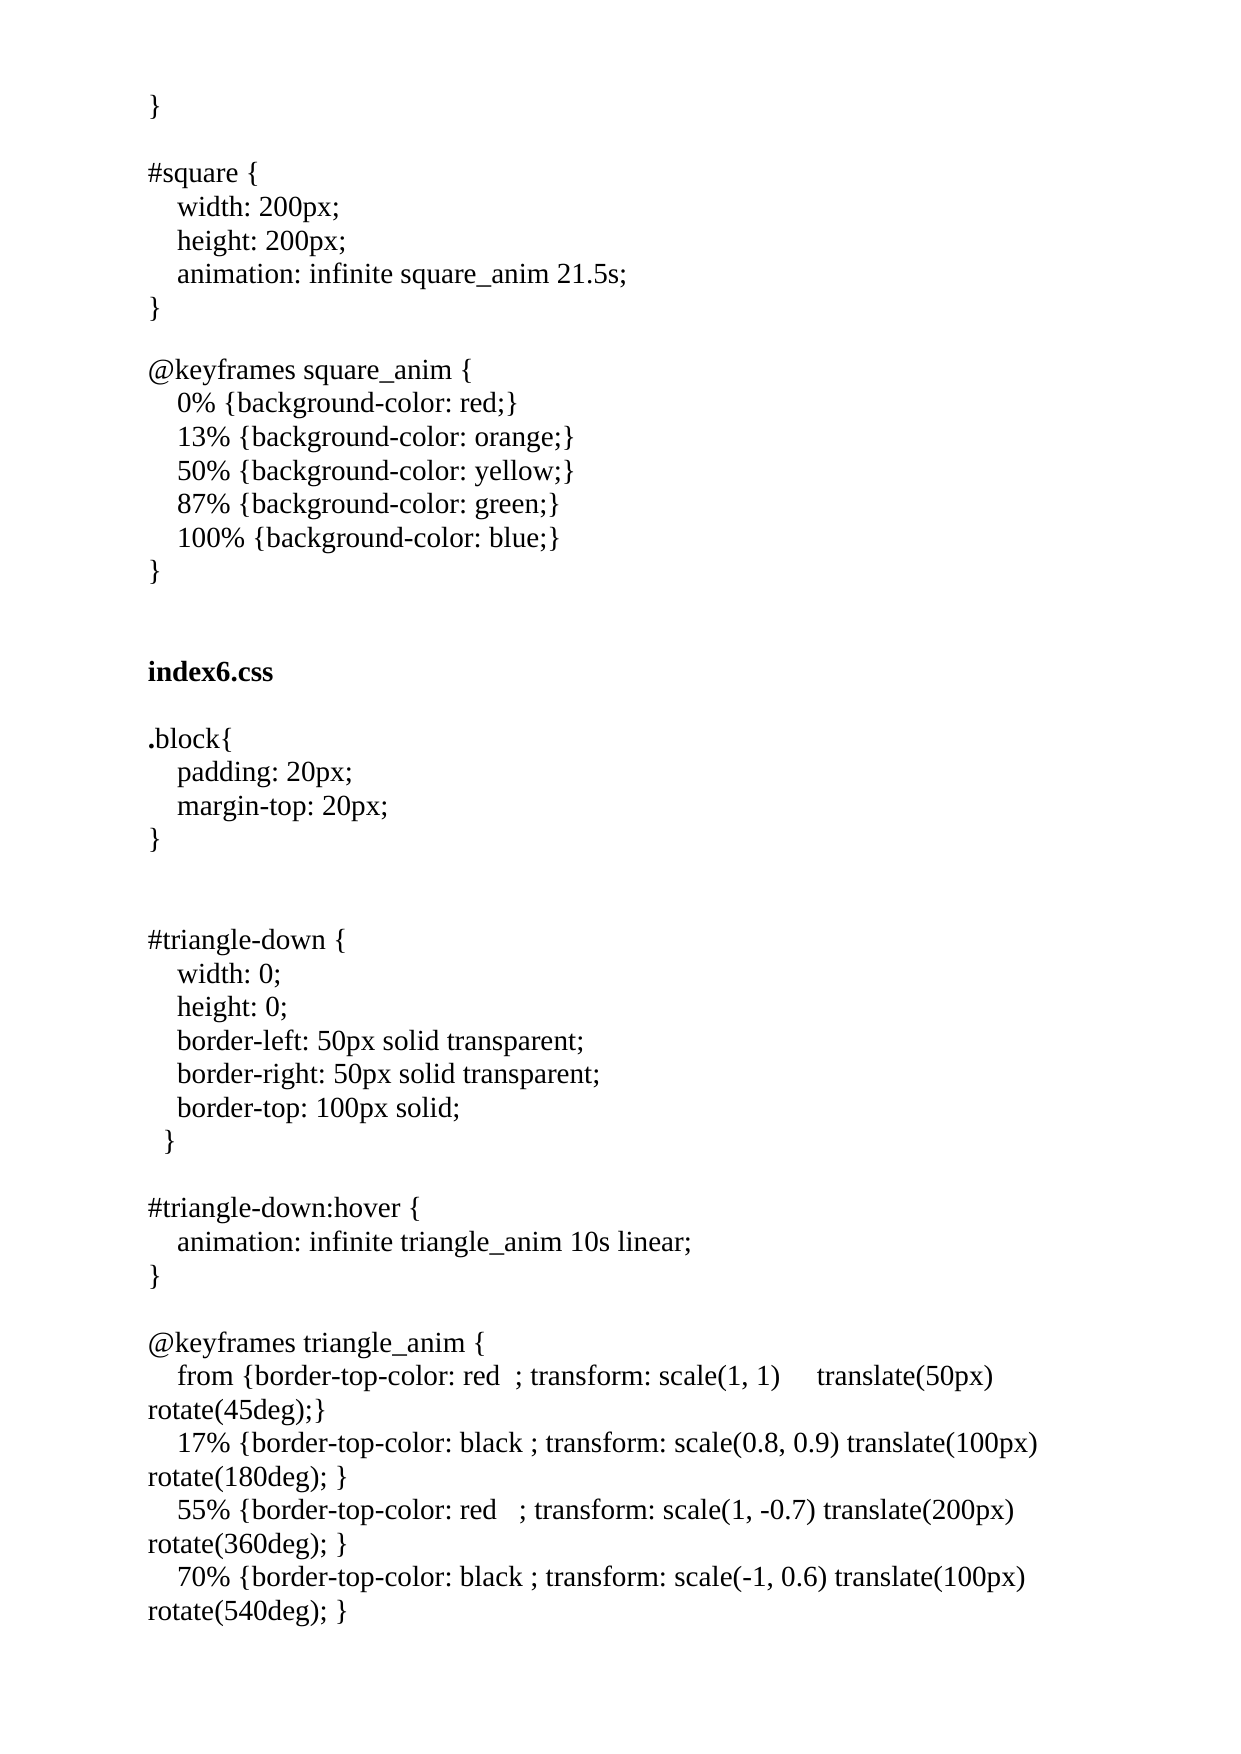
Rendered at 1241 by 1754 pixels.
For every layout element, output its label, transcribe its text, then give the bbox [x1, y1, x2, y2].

text border-right: 50px solid transparent; [148, 1056, 1152, 1090]
text } [148, 1123, 1152, 1157]
text } [148, 1258, 1152, 1291]
text height: 200px; [148, 223, 1152, 256]
text border-top: 100px solid; [148, 1090, 1152, 1123]
text border-left: 50px solid transparent; [148, 1023, 1152, 1056]
text #triangle-down { [148, 922, 1152, 956]
text height: 0; [148, 989, 1152, 1023]
text width: 200px; [148, 189, 1152, 223]
text 50% {background-color: yellow;} [148, 453, 1152, 486]
text 17% {border-top-color: black ; transform: scale(0.8, 0.9) translate(100px) rotate(180deg); } [148, 1425, 1152, 1492]
text 13% {background-color: orange;} [148, 419, 1152, 453]
text width: 0; [148, 956, 1152, 989]
text #triangle-down:hover { [148, 1191, 1152, 1224]
text } [148, 822, 1152, 855]
text 87% {background-color: green;} [148, 486, 1152, 520]
text index6.css [148, 654, 1152, 687]
text 100% {background-color: blue;} [148, 520, 1152, 553]
text } [148, 88, 1152, 122]
text 70% {border-top-color: black ; transform: scale(-1, 0.6) translate(100px) rotate(540deg); } [148, 1559, 1152, 1627]
text #square { [148, 156, 1152, 189]
text 0% {background-color: red;} [148, 386, 1152, 419]
text 55% {border-top-color: red ; transform: scale(1, -0.7) translate(200px) rotate(360deg); } [148, 1492, 1152, 1559]
text margin-top: 20px; [148, 788, 1152, 822]
text } [148, 290, 1152, 323]
text @keyframes triangle_anim { [148, 1325, 1152, 1358]
text .block{ [148, 721, 1152, 754]
text from {border-top-color: red ; transform: scale(1, 1) translate(50px) rotate(45deg);} [148, 1358, 1152, 1425]
text } [148, 553, 1152, 587]
text animation: infinite square_anim 21.5s; [148, 256, 1152, 290]
text padding: 20px; [148, 754, 1152, 788]
text @keyframes square_anim { [148, 352, 1152, 386]
text animation: infinite triangle_anim 10s linear; [148, 1224, 1152, 1258]
